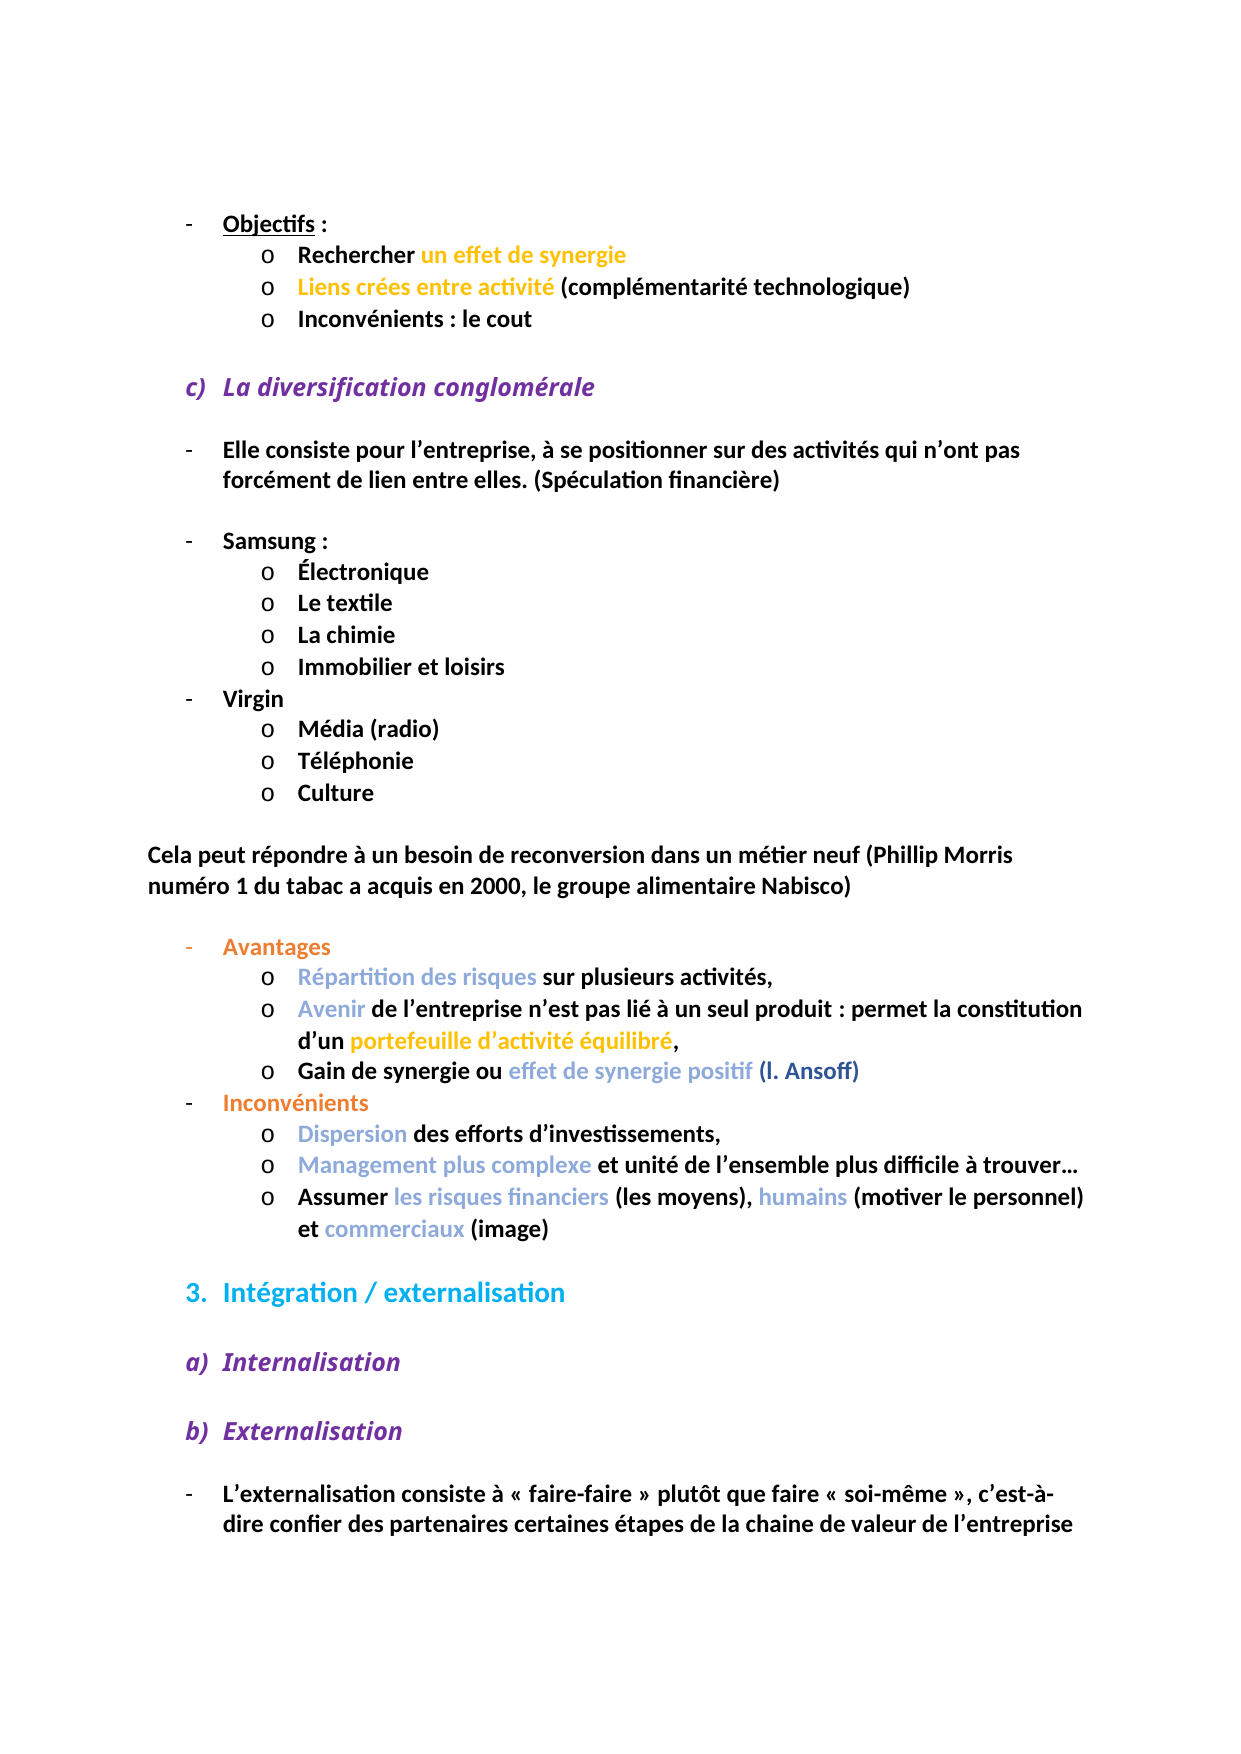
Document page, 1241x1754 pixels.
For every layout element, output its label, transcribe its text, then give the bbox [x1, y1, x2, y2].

list Avenir de l’entreprise n’est pas lié à un seul produit : permet la constitution d’un portefeuille d’activité équilibré, [260, 993, 1093, 1055]
list Liens crées entre activité (complémentarité technologique) [260, 271, 1093, 303]
list Téléphonie [260, 745, 1093, 777]
list L’externalisation consiste à « faire-faire » plutôt que faire « soi-même », c’est-à-dire confier des partenaires certaines étapes de la chaine de valeur de l’entreprise [185, 1478, 1093, 1539]
subtitle Internalisation [185, 1344, 1093, 1378]
list Objectifs : [185, 209, 1093, 239]
list La chimie [260, 619, 1093, 651]
list Virgin [185, 683, 1093, 713]
list Dispersion des efforts d’investissements, [260, 1118, 1093, 1149]
list Immobilier et loisirs [260, 651, 1093, 683]
list Elle consiste pour l’entreprise, à se positionner sur des activités qui n’ont pas forcément de lien entre elles. (Spéculation financière) [185, 434, 1093, 495]
list Culture [260, 777, 1093, 809]
list Assumer les risques financiers (les moyens), humains (motiver le personnel) et commerciaux (image) [260, 1181, 1093, 1243]
subtitle La diversification conglomérale [185, 369, 1093, 403]
list Management plus complexe et unité de l’ensemble plus difficile à trouver… [260, 1149, 1093, 1181]
subtitle Externalisation [185, 1413, 1093, 1447]
list Électronique [260, 556, 1093, 588]
list Le textile [260, 588, 1093, 619]
subtitle Intégration / externalisation [185, 1274, 1093, 1310]
list Rechercher un effet de synergie [260, 239, 1093, 271]
text Cela peut répondre à un besoin de reconversion dans un métier neuf (Phillip Morris numéro 1 du tabac a acquis en 2000, le groupe alimentaire Nabisco) [148, 839, 1093, 900]
list Inconvénients [185, 1087, 1093, 1118]
list Gain de synergie ou effet de synergie positif (l. Ansoff) [260, 1055, 1093, 1087]
list Samsung : [185, 525, 1093, 556]
list Inconvénients : le cout [260, 303, 1093, 334]
list Média (radio) [260, 713, 1093, 745]
list Répartition des risques sur plusieurs activités, [260, 961, 1093, 993]
list Avantages [185, 931, 1093, 961]
